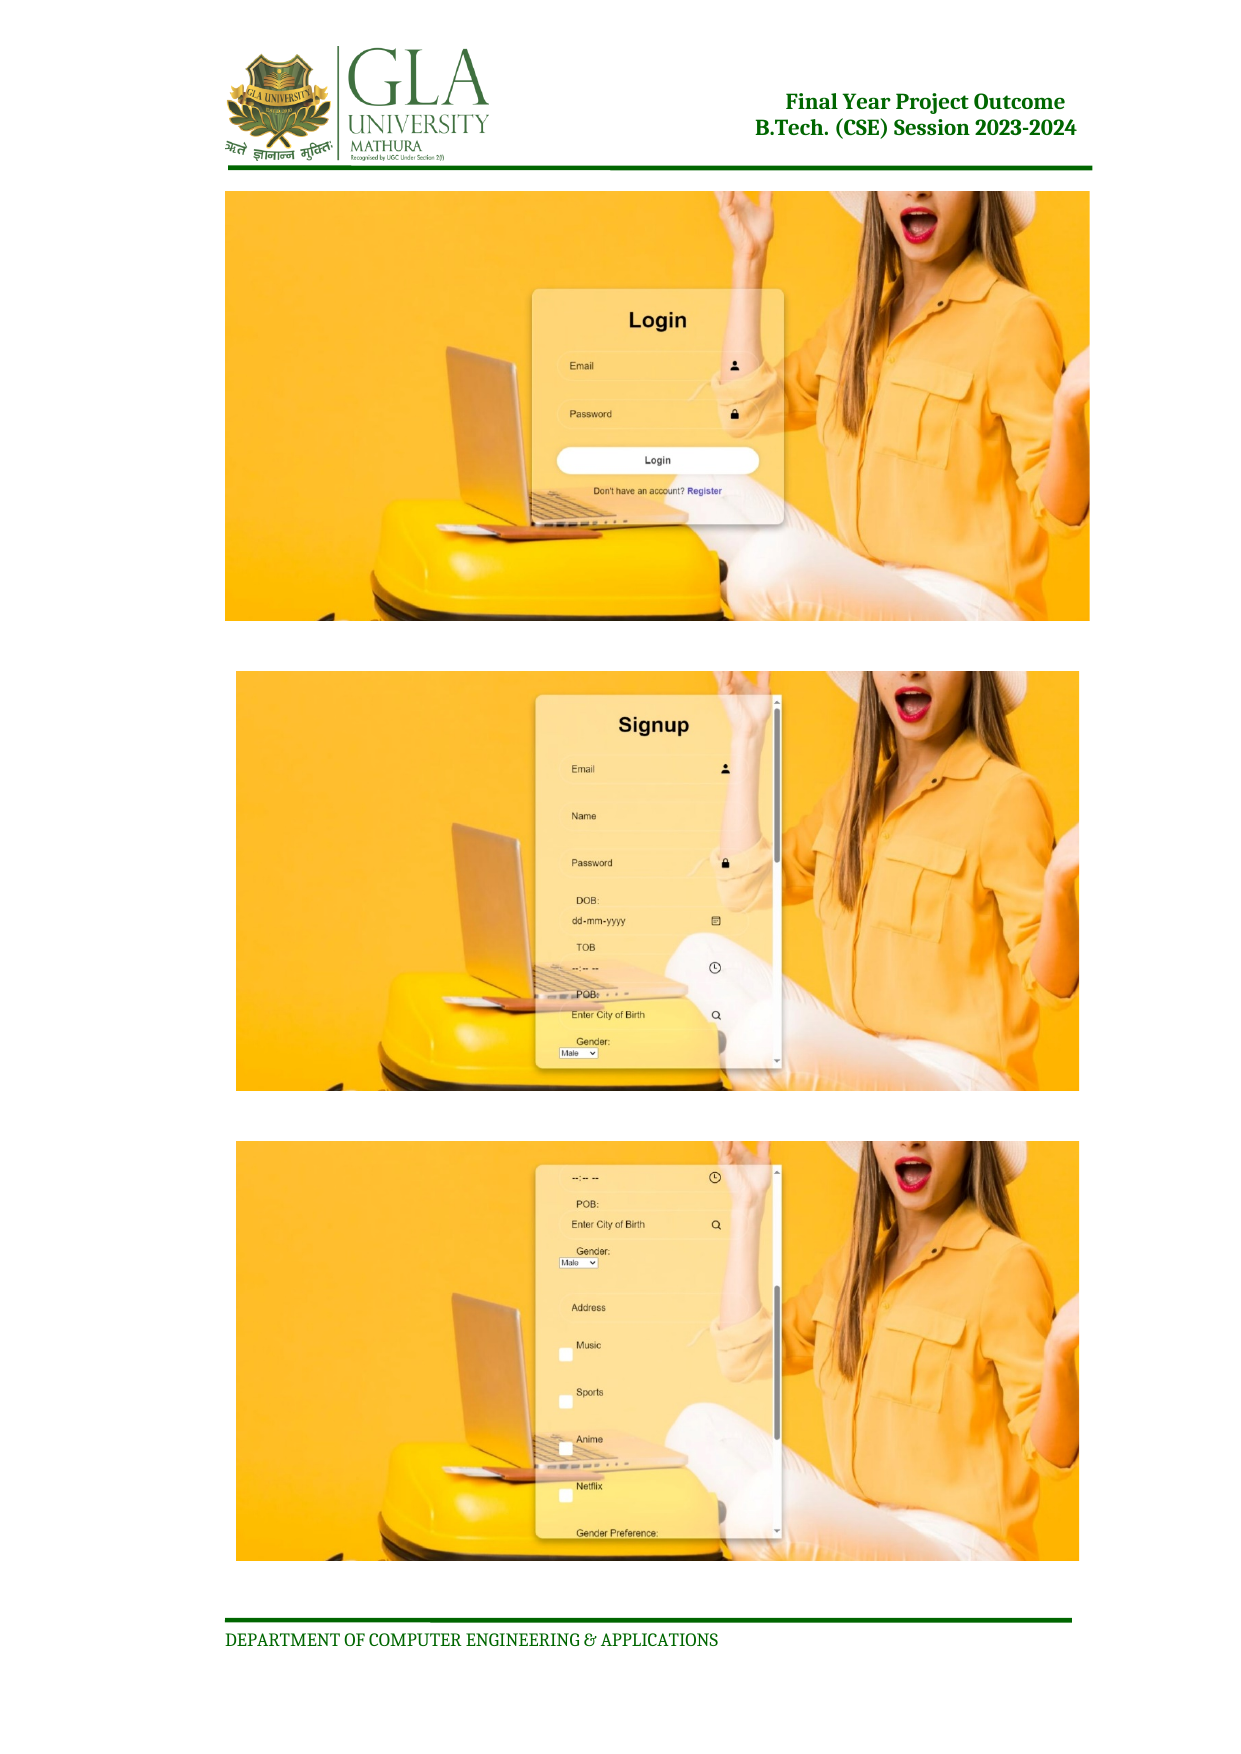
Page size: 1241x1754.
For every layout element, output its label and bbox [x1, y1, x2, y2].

picture [225, 46, 489, 161]
picture [236, 1141, 1080, 1561]
picture [236, 671, 1080, 1091]
picture [225, 191, 1090, 621]
